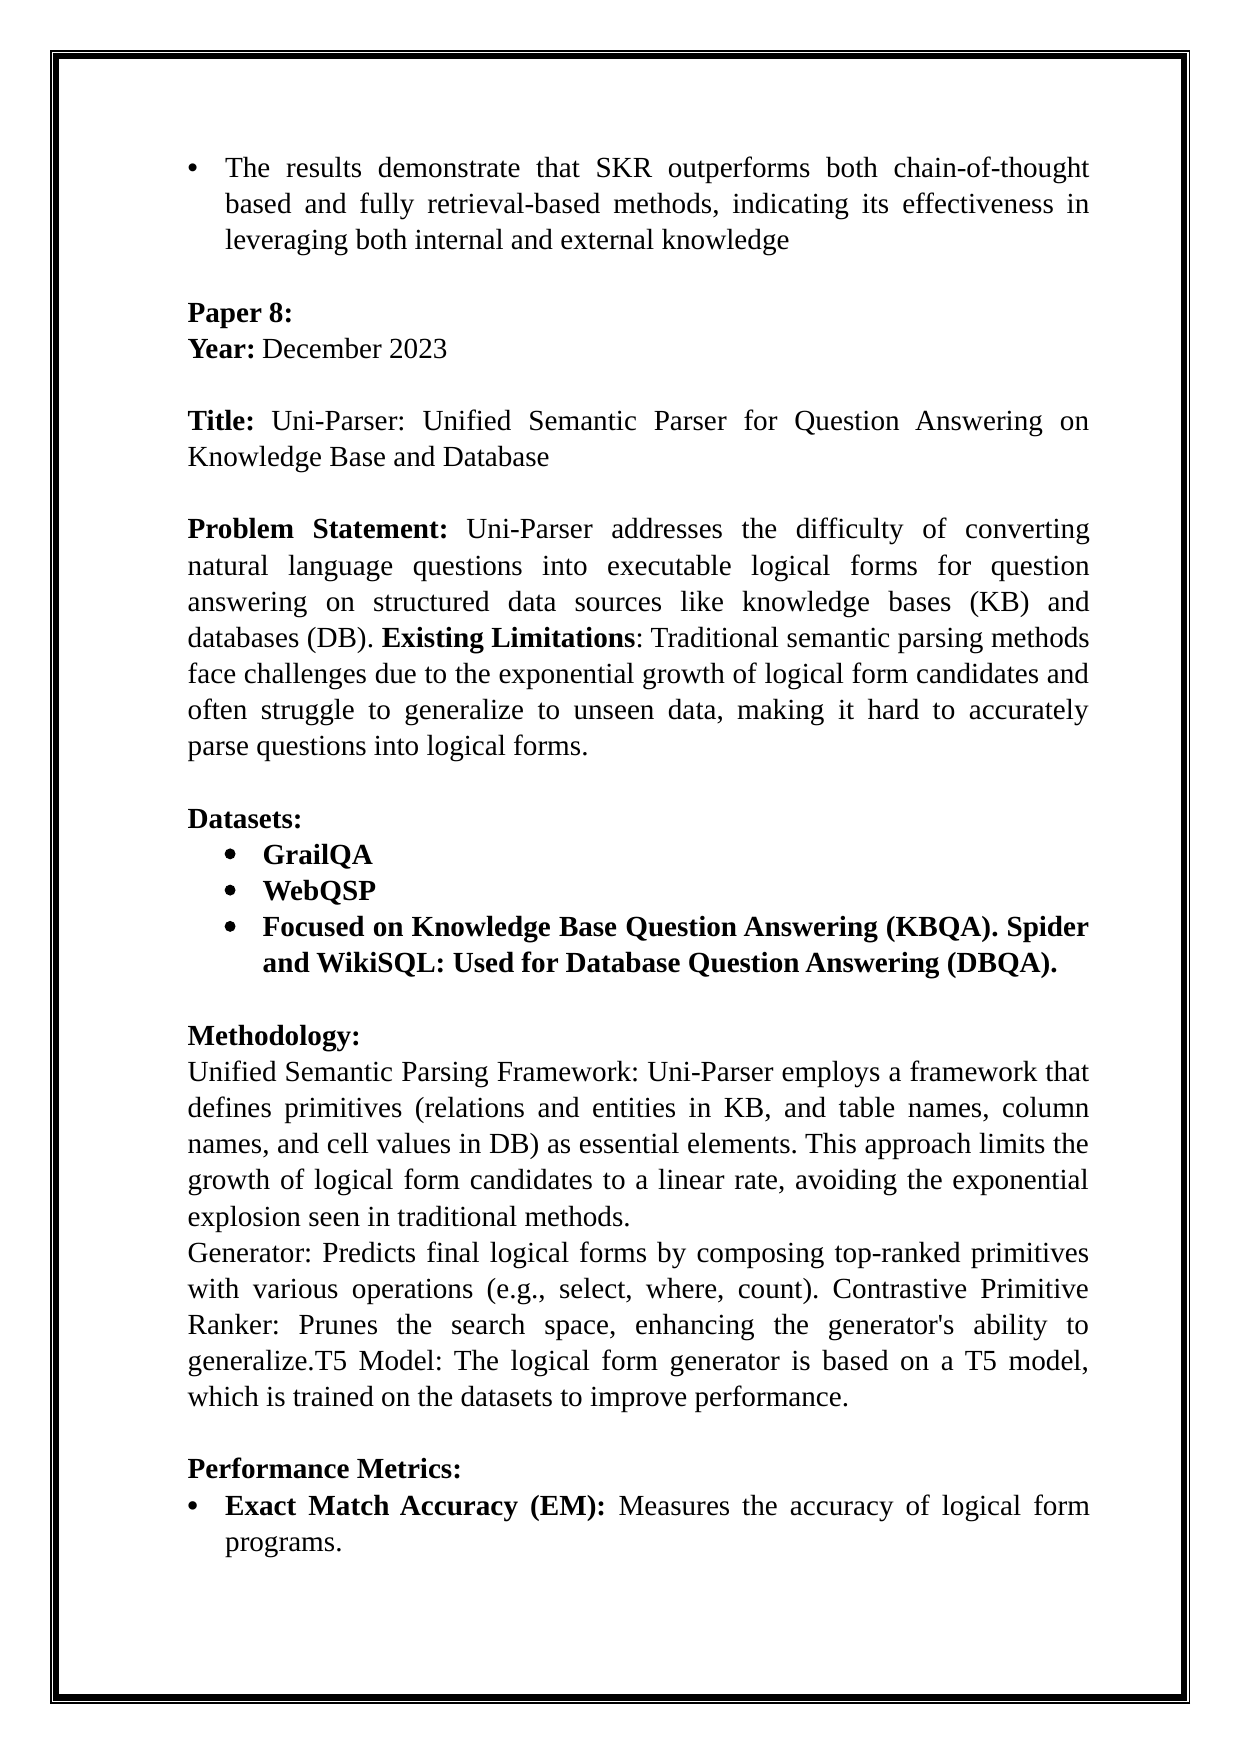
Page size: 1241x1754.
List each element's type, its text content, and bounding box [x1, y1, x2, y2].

list Year: December 2023 [187, 331, 1090, 364]
list GrailQA [225, 837, 1090, 871]
list Generator: Predicts final logical forms by composing top-ranked primitives with various operations (e.g., select, where, count). Contrastive Primitive Ranker: Prunes the search space, enhancing the generator's ability to generalize.T5 Model: The logical form generator is based on a T5 model, which is trained on the datasets to improve performance. [187, 1235, 1090, 1413]
list Methodology: [187, 1018, 1090, 1051]
list Datasets: [187, 801, 1090, 834]
list WebQSP [225, 873, 1090, 907]
list Unified Semantic Parsing Framework: Uni-Parser employs a framework that defines primitives (relations and entities in KB, and table names, column names, and cell values in DB) as essential elements. This approach limits the growth of logical form candidates to a linear rate, avoiding the exponential explosion seen in traditional methods. [187, 1054, 1090, 1232]
list Problem Statement: Uni-Parser addresses the difficulty of converting natural language questions into executable logical forms for question answering on structured data sources like knowledge bases (KB) and databases (DB). Existing Limitations: Traditional semantic parsing methods face challenges due to the exponential growth of logical form candidates and often struggle to generalize to unseen data, making it hard to accurately parse questions into logical forms. [187, 512, 1090, 762]
list The results demonstrate that SKR outperforms both chain-of-thought based and fully retrieval-based methods, indicating its effectiveness in leveraging both internal and external knowledge [187, 150, 1090, 256]
list Paper 8: [187, 295, 1090, 328]
list Exact Match Accuracy (EM): Measures the accuracy of logical form programs. [187, 1488, 1090, 1558]
list Title: Uni-Parser: Unified Semantic Parser for Question Answering on Knowledge Base and Database [187, 403, 1090, 473]
list Performance Metrics: [187, 1452, 1090, 1485]
list Focused on Knowledge Base Question Answering (KBQA). Spider and WikiSQL: Used for Database Question Answering (DBQA). [225, 909, 1090, 979]
